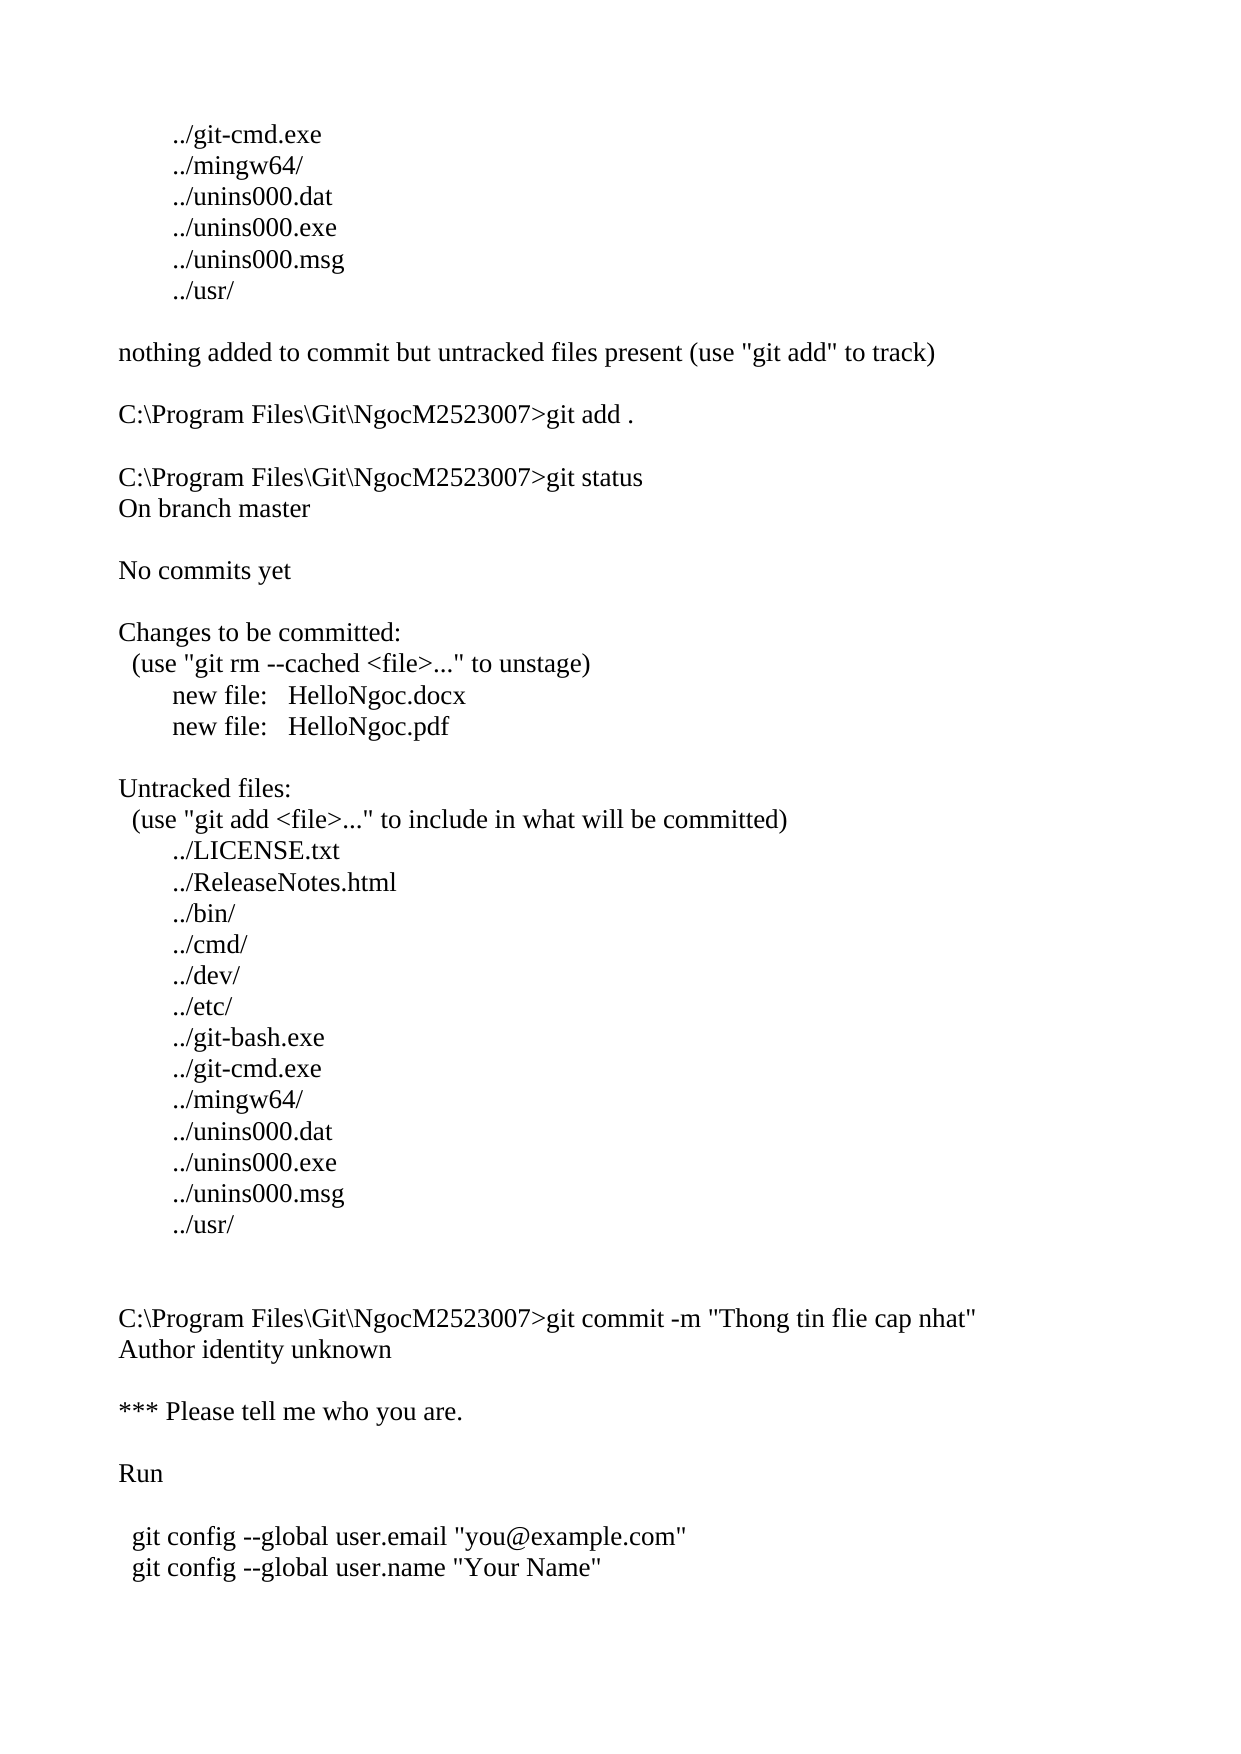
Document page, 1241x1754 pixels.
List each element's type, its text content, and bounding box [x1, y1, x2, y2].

text (use "git add <file>..." to include in what will be committed) [118, 803, 1122, 834]
text Run [118, 1457, 1122, 1488]
text ../unins000.msg [118, 243, 1122, 274]
text new file: HelloNgoc.docx [118, 679, 1122, 710]
text ../usr/ [118, 1208, 1122, 1239]
text C:\Program Files\Git\NgocM2523007>git commit -m "Thong tin flie cap nhat" [118, 1302, 1122, 1333]
text ../unins000.dat [118, 1115, 1122, 1146]
text ../bin/ [118, 897, 1122, 928]
text git config --global user.email "you@example.com" [118, 1520, 1122, 1551]
text Untracked files: [118, 772, 1122, 803]
text nothing added to commit but untracked files present (use "git add" to track) [118, 336, 1122, 367]
text ../cmd/ [118, 928, 1122, 959]
text ../unins000.dat [118, 180, 1122, 212]
text ../unins000.exe [118, 212, 1122, 243]
text On branch master [118, 492, 1122, 523]
text (use "git rm --cached <file>..." to unstage) [118, 648, 1122, 679]
text ../LICENSE.txt [118, 834, 1122, 866]
text Changes to be committed: [118, 616, 1122, 648]
text *** Please tell me who you are. [118, 1395, 1122, 1426]
text ../dev/ [118, 959, 1122, 990]
text git config --global user.name "Your Name" [118, 1551, 1122, 1582]
text C:\Program Files\Git\NgocM2523007>git add . [118, 398, 1122, 429]
text ../mingw64/ [118, 1084, 1122, 1115]
text ../etc/ [118, 990, 1122, 1021]
text ../usr/ [118, 274, 1122, 305]
text ../unins000.exe [118, 1146, 1122, 1177]
text C:\Program Files\Git\NgocM2523007>git status [118, 461, 1122, 492]
text ../git-cmd.exe [118, 118, 1122, 149]
text No commits yet [118, 554, 1122, 585]
text ../ReleaseNotes.html [118, 866, 1122, 897]
text new file: HelloNgoc.pdf [118, 710, 1122, 741]
text ../git-cmd.exe [118, 1052, 1122, 1084]
text ../mingw64/ [118, 149, 1122, 180]
text ../git-bash.exe [118, 1021, 1122, 1052]
text Author identity unknown [118, 1333, 1122, 1364]
text ../unins000.msg [118, 1177, 1122, 1208]
